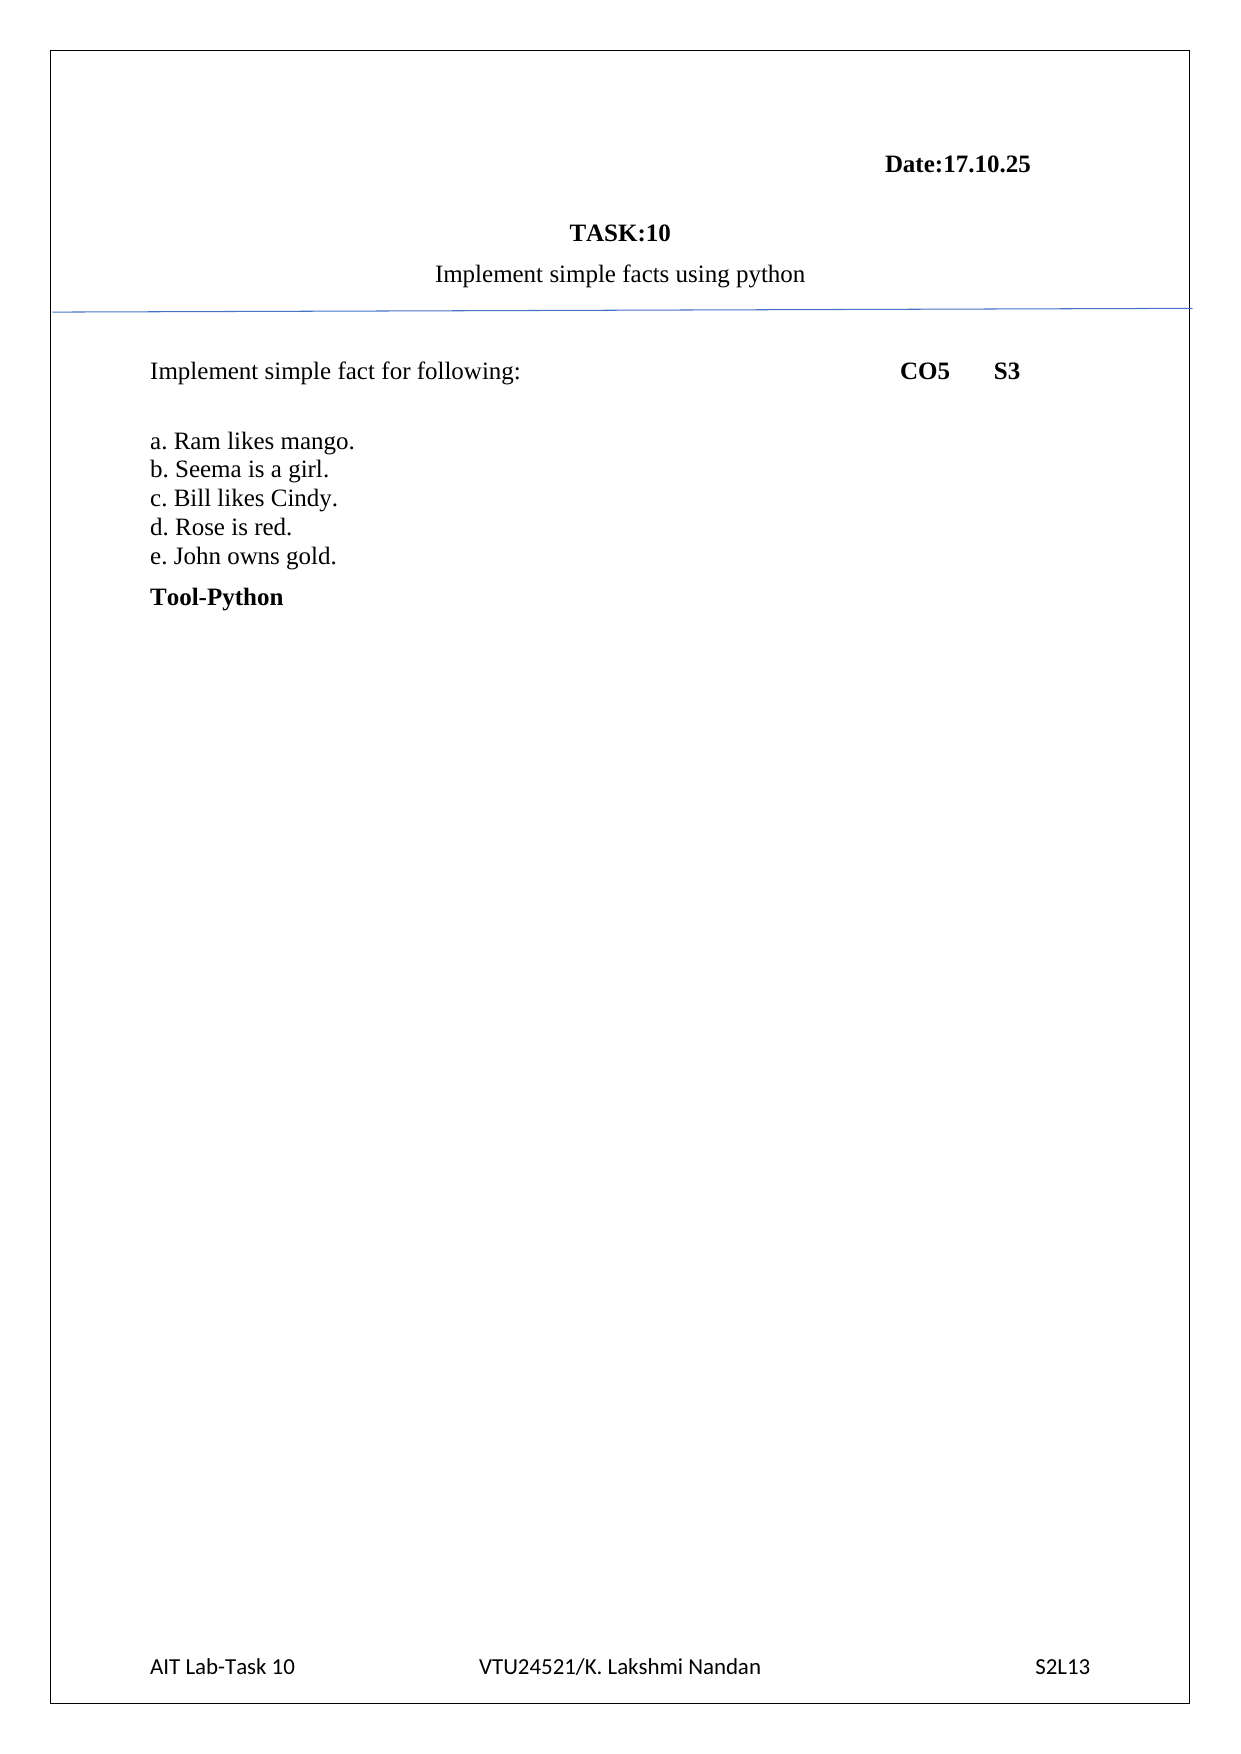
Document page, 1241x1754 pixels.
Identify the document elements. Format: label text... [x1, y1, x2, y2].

text b. Seema is a girl. [150, 454, 1090, 483]
text Implement simple facts using python [150, 259, 1090, 288]
text Tool-Python [150, 582, 1090, 611]
text TASK:10 [150, 218, 1090, 247]
text d. Rose is red. [150, 512, 1090, 541]
text Date:17.10.25 [150, 150, 1090, 178]
text a. Ram likes mango. [150, 426, 1090, 454]
text Implement simple fact for following: CO5 S3 [150, 356, 1090, 384]
text c. Bill likes Cindy. [150, 483, 1090, 512]
text e. John owns gold. [150, 541, 1090, 569]
